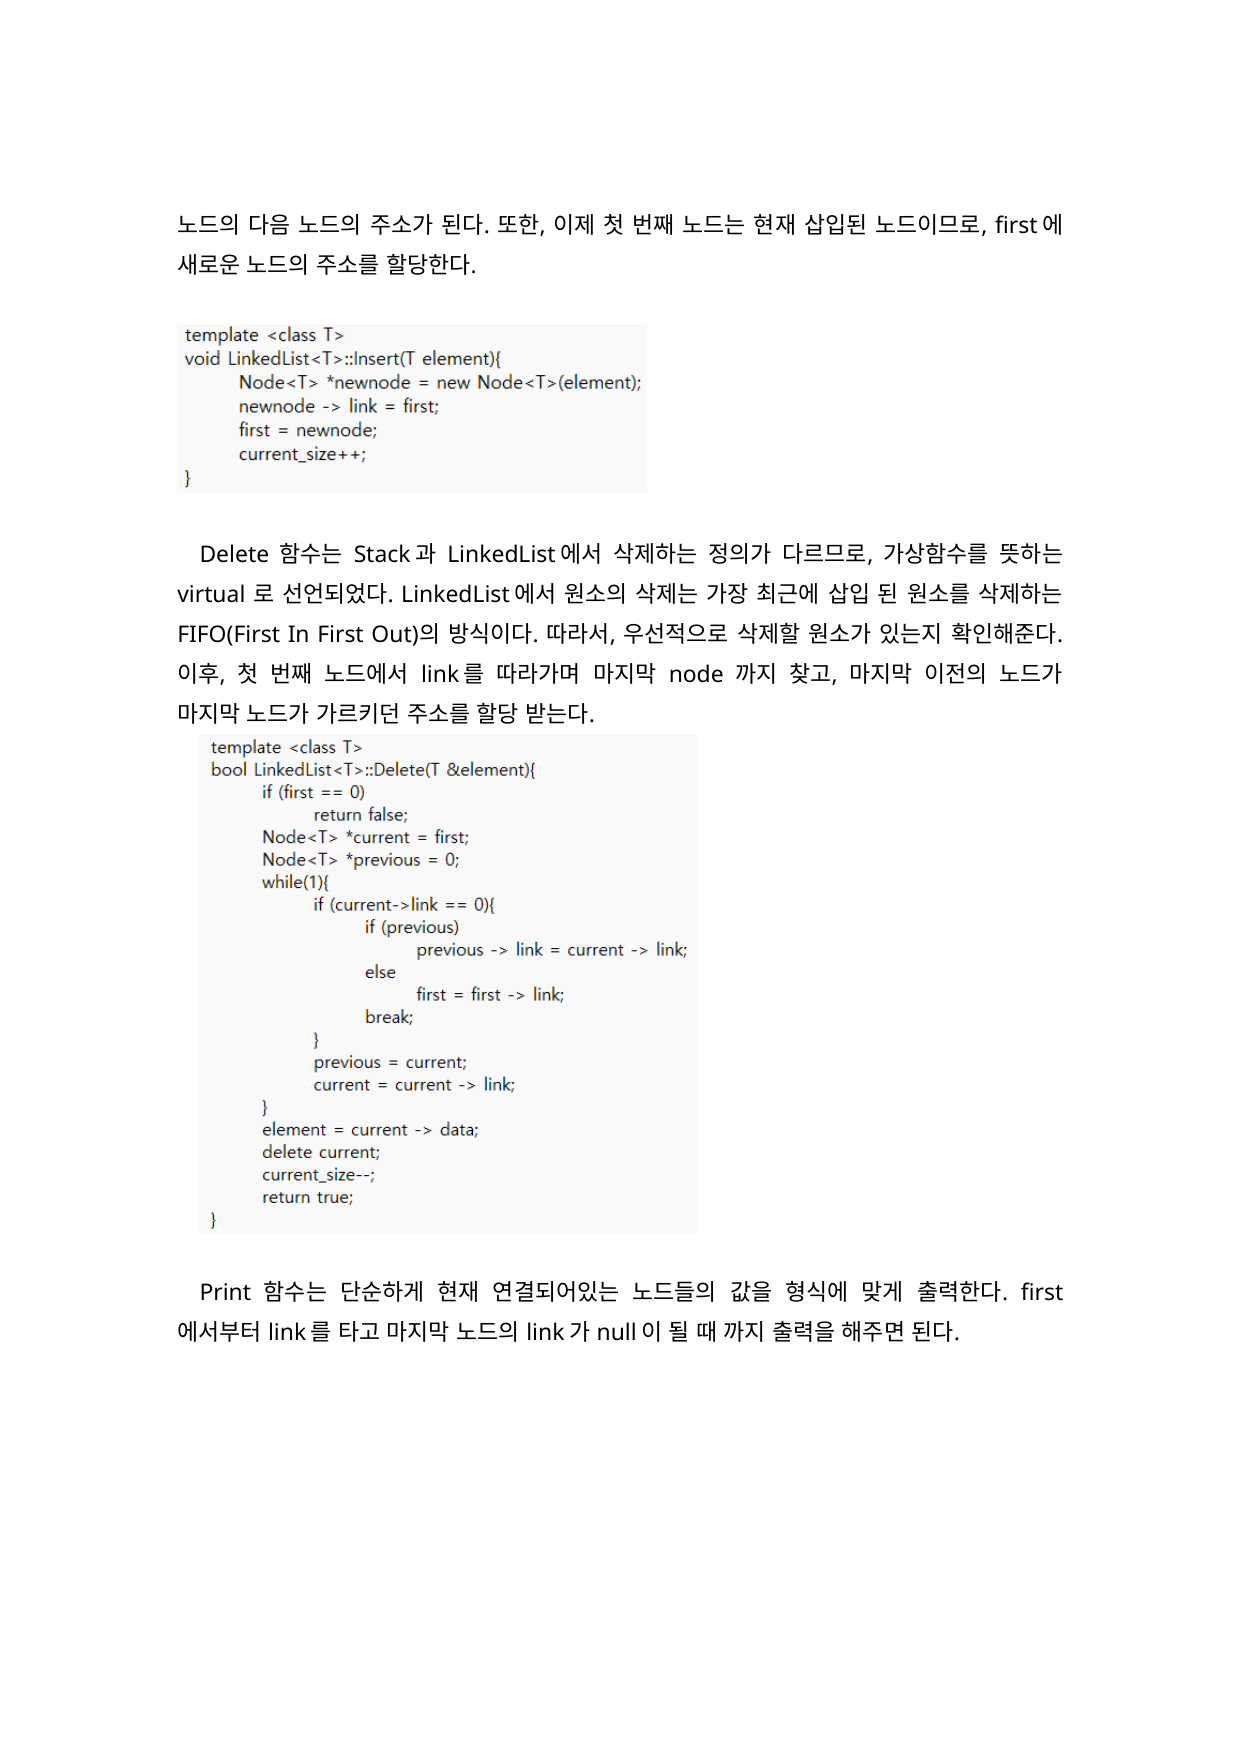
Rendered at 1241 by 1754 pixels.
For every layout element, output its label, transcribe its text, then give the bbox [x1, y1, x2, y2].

text Print 함수는 단순하게 현재 연결되어있는 노드들의 값을 형식에 맞게 출력한다. first에서부터 link를 타고 마지막 노드의 link가 null이 될 때 까지 출력을 해주면 된다. [177, 1273, 1063, 1347]
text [177, 207, 1063, 280]
text Delete 함수는 Stack과 LinkedList에서 삭제하는 정의가 다르므로, 가상함수를 뜻하는 virtual 로 선언되었다. LinkedList에서 원소의 삭제는 가장 최근에 삽입 된 원소를 삭제하는 FIFO(First In First Out)의 방식이다. 따라서, 우선적으로 삭제할 원소가 있는지 확인해준다. 이후, 첫 번째 노드에서 link를 따라가며 마지막 node 까지 찾고, 마지막 이전의 노드가 마지막 노드가 가르키던 주소를 할당 받는다. [177, 536, 1063, 729]
picture [199, 735, 699, 1234]
picture [177, 324, 648, 493]
